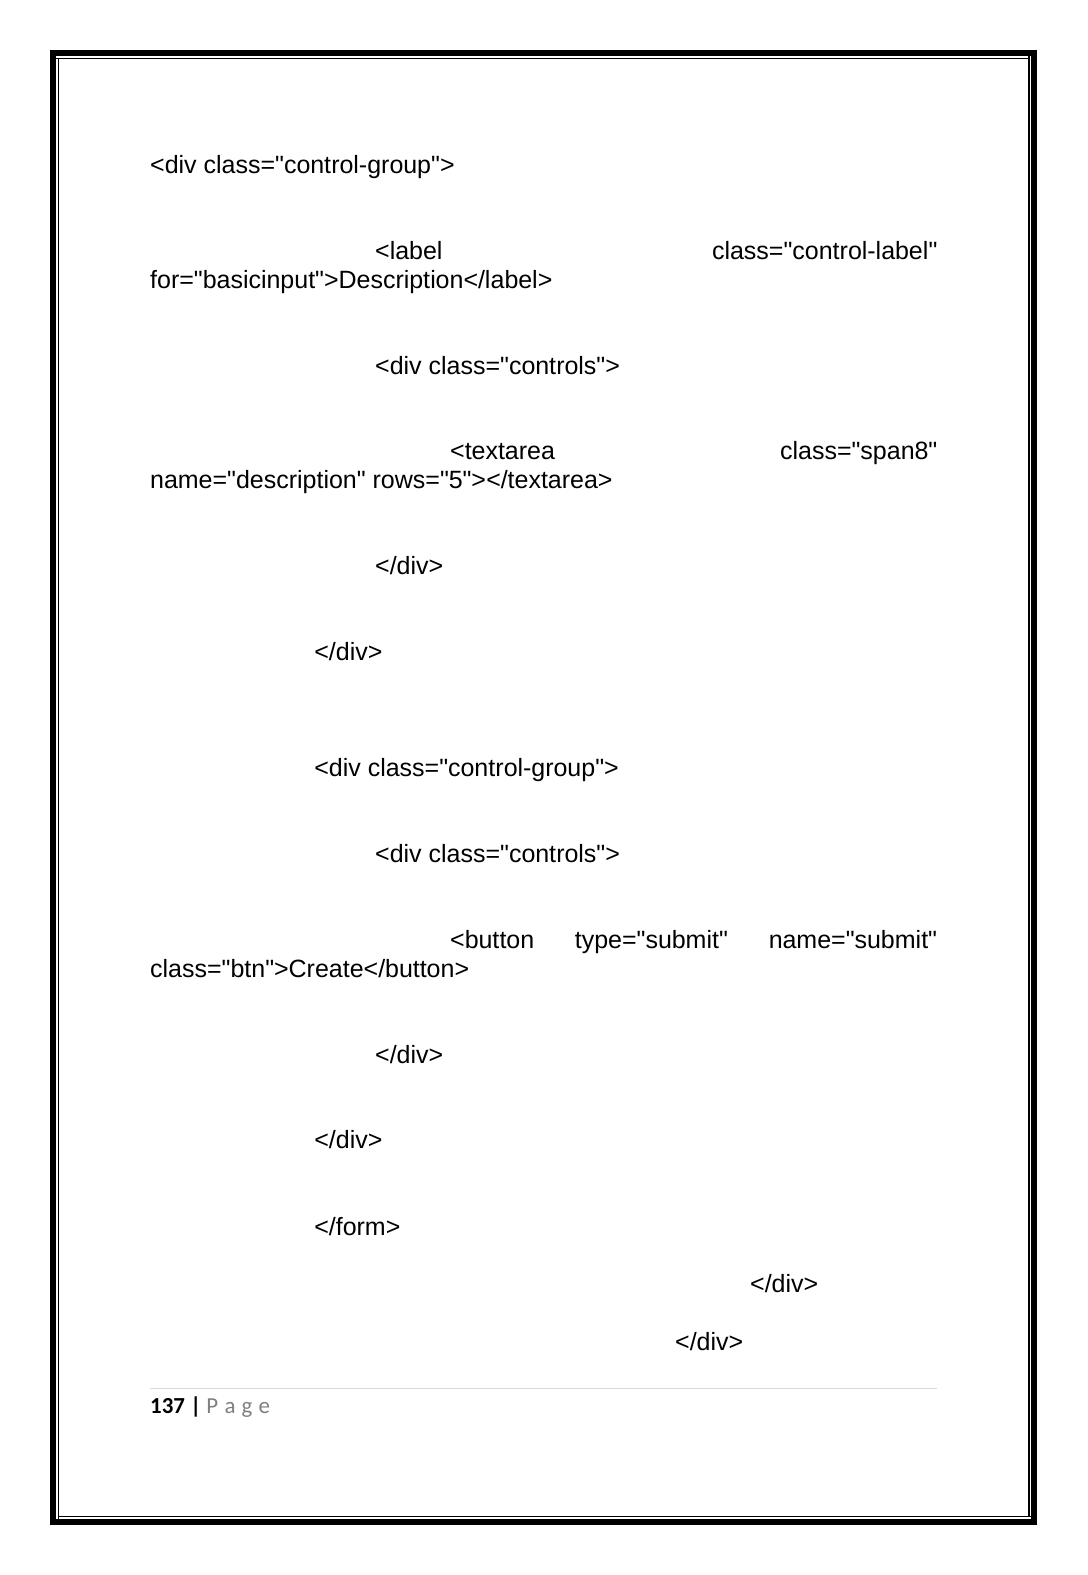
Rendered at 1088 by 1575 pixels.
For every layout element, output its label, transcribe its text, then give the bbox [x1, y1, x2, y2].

text <div class="controls"> [150, 811, 937, 868]
text <button type="submit" name="submit" class="btn">Create</button> [150, 897, 937, 982]
text </div> [150, 609, 937, 666]
text </form> [150, 1183, 937, 1240]
text </div> [150, 523, 937, 580]
text <div class="controls"> [150, 323, 937, 379]
text </div> [150, 1269, 937, 1298]
text <textarea class="span8" name="description" rows="5"></textarea> [150, 408, 937, 494]
text </div> [150, 1012, 937, 1068]
text </div> [150, 1327, 937, 1356]
text <div class="control-group"> [150, 753, 937, 782]
text <label class="control-label" for="basicinput">Description</label> [150, 208, 937, 293]
text </div> [150, 1097, 937, 1154]
text <div class="control-group"> [150, 150, 937, 179]
